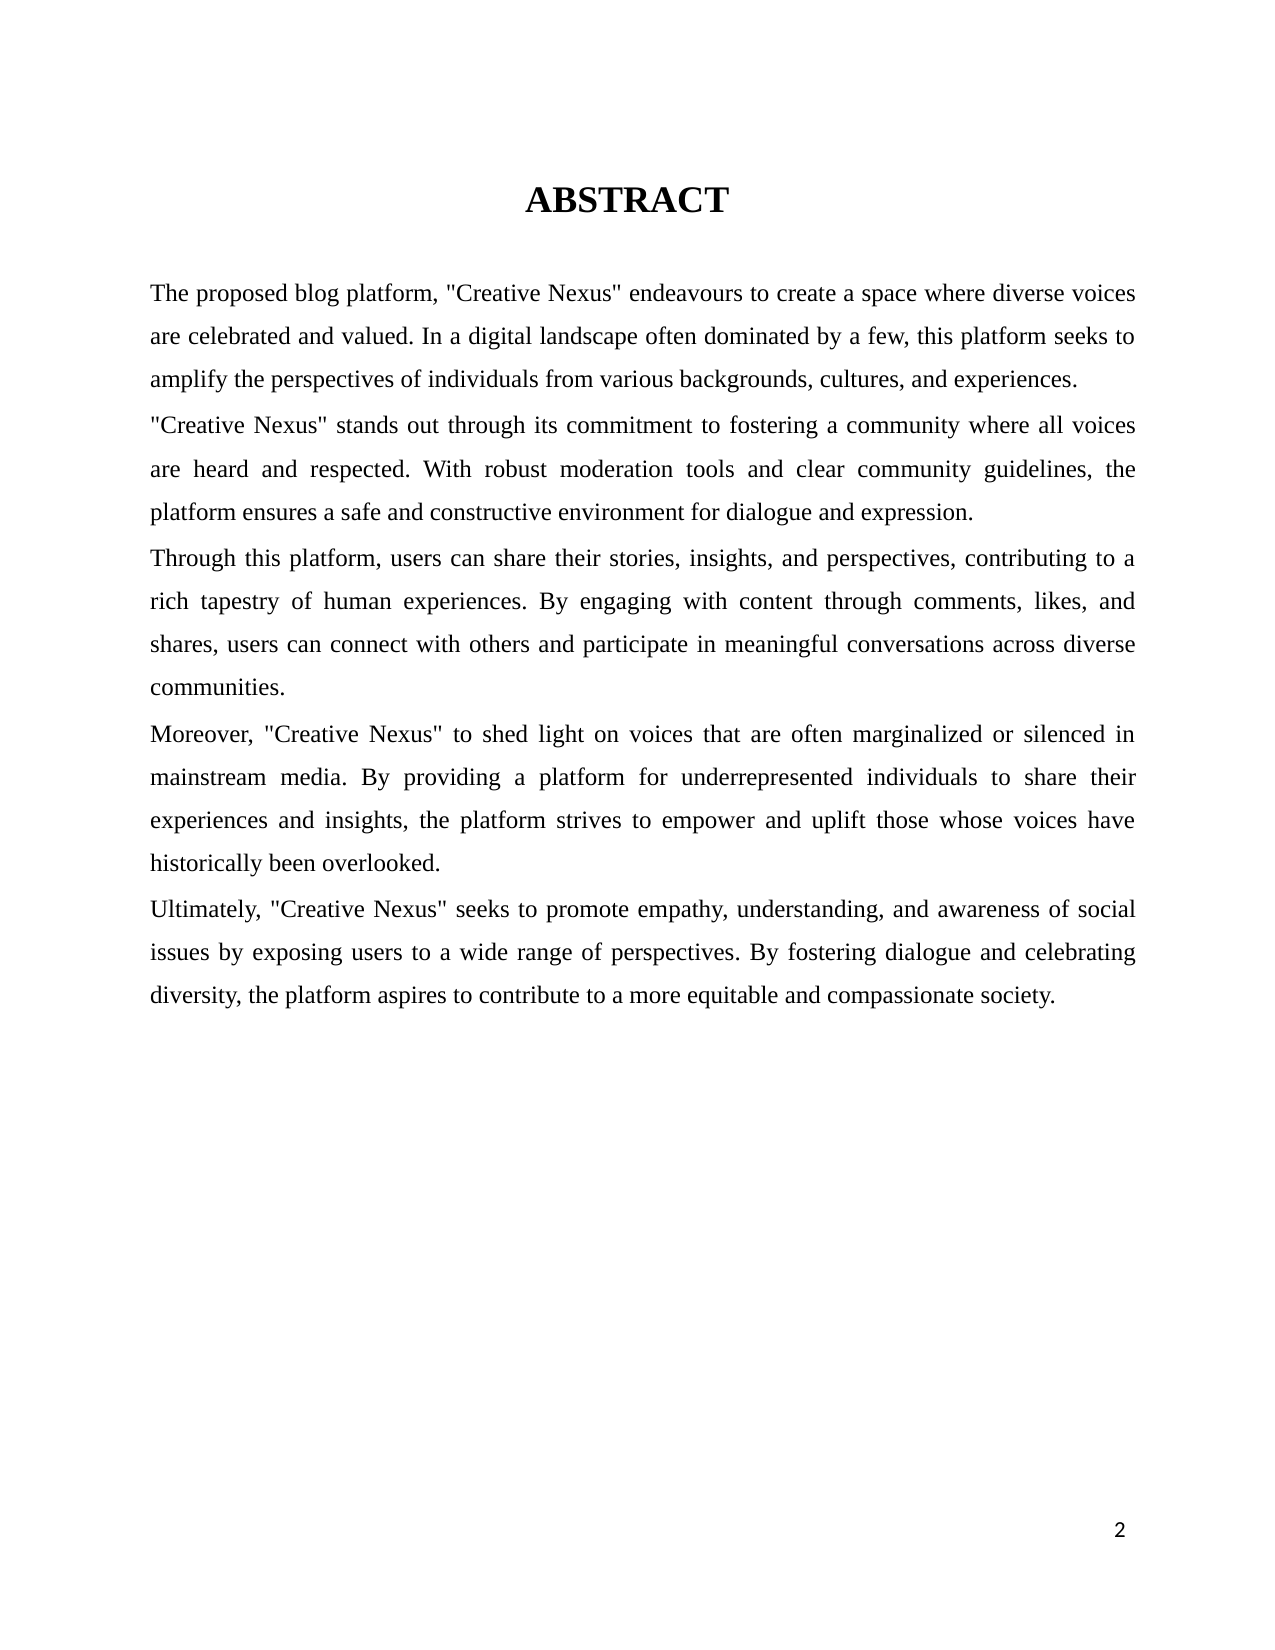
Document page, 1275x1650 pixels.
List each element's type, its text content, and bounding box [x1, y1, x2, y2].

text The proposed blog platform, "Creative Nexus" endeavours to create a space where diverse voices are celebrated and valued. In a digital landscape often dominated by a few, this platform seeks to amplify the perspectives of individuals from various backgrounds, cultures, and experiences. [150, 278, 1137, 393]
text "Creative Nexus" stands out through its commitment to fostering a community where all voices are heard and respected. With robust moderation tools and clear community guidelines, the platform ensures a safe and constructive environment for dialogue and expression. [150, 411, 1137, 526]
text Moreover, "Creative Nexus" to shed light on voices that are often marginalized or silenced in mainstream media. By providing a platform for underrepresented individuals to share their experiences and insights, the platform strives to empower and uplift those whose voices have historically been overlooked. [150, 719, 1137, 877]
text Through this platform, users can share their stories, insights, and perspectives, contributing to a rich tapestry of human experiences. By engaging with content through comments, likes, and shares, users can connect with others and participate in meaningful conversations across diverse communities. [150, 543, 1137, 701]
text Ultimately, "Creative Nexus" seeks to promote empathy, understanding, and awareness of social issues by exposing users to a wide range of perspectives. By fostering dialogue and celebrating diversity, the platform aspires to contribute to a more equitable and compassionate society. [150, 894, 1137, 1009]
subtitle ABSTRACT [525, 177, 1125, 220]
